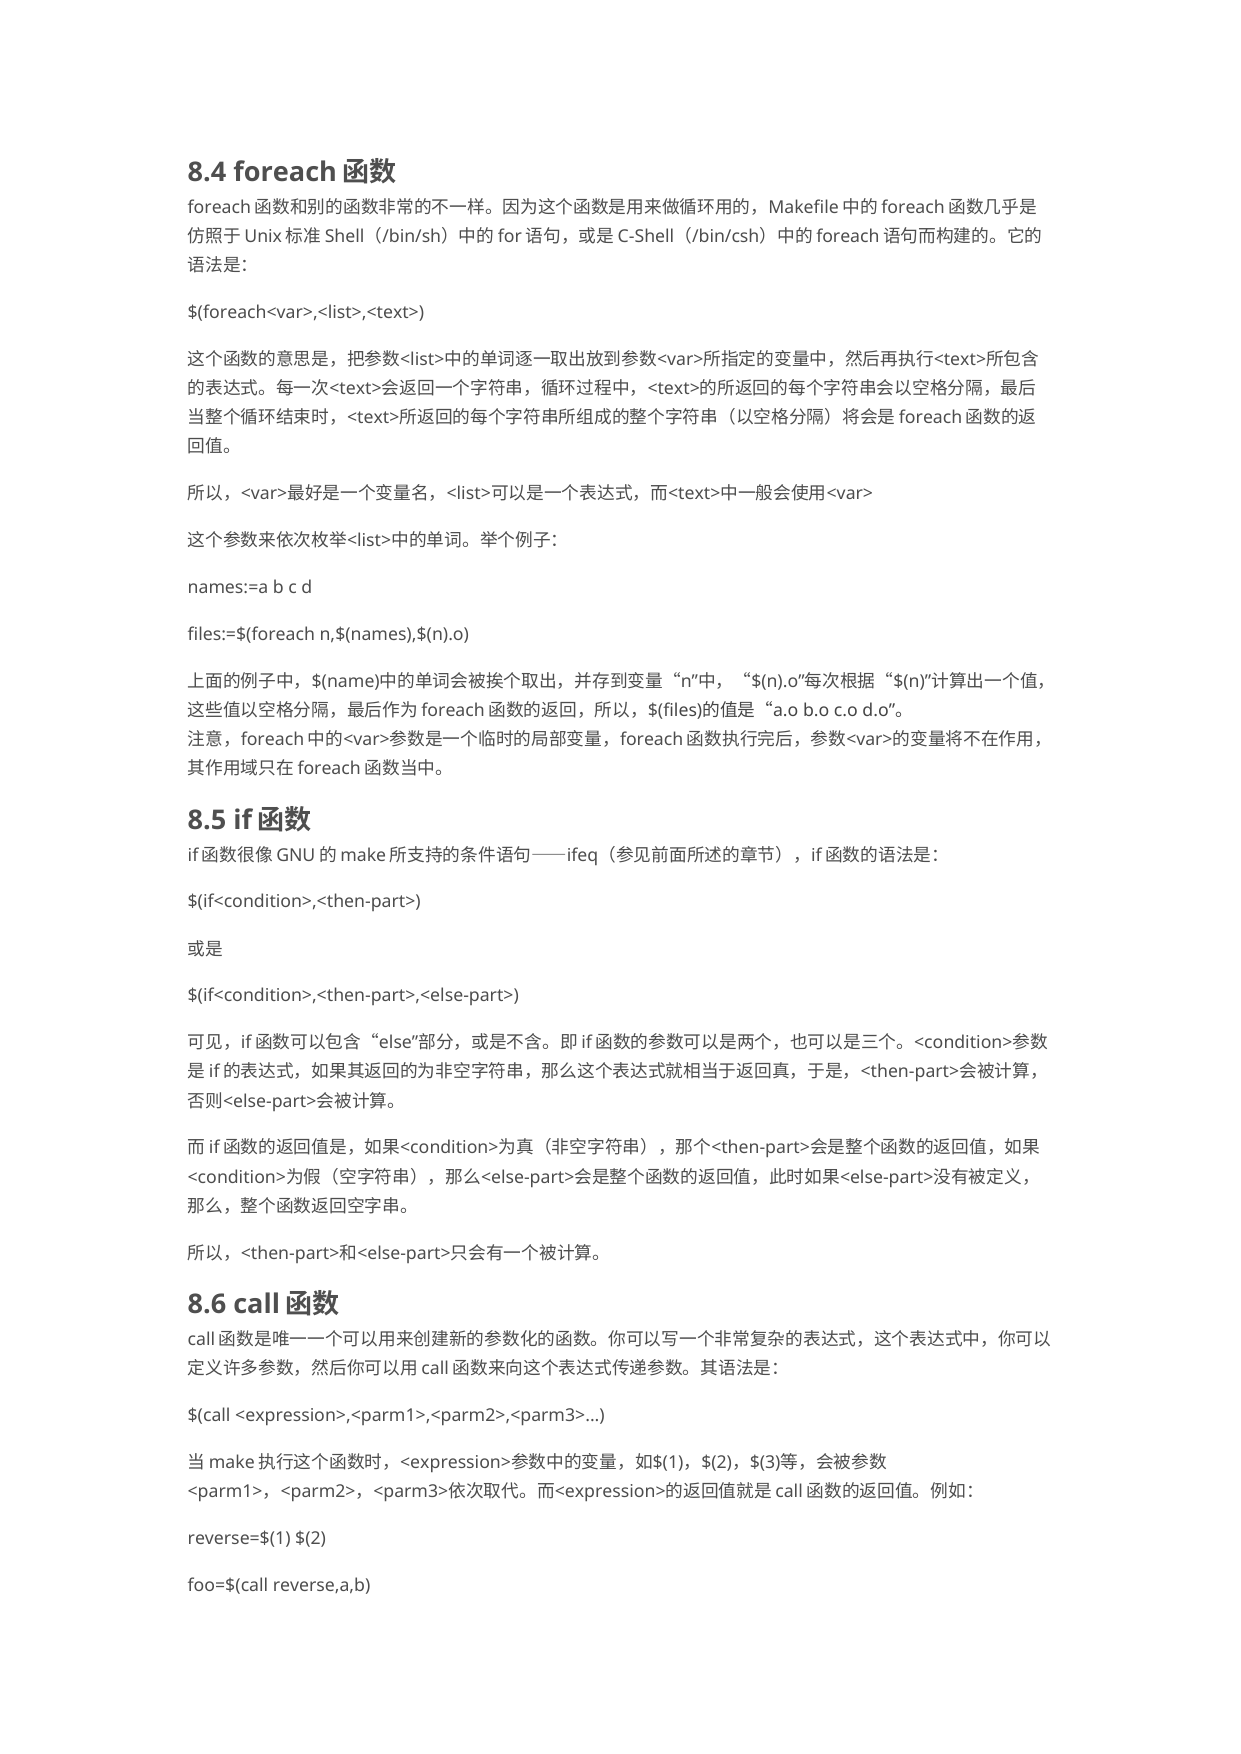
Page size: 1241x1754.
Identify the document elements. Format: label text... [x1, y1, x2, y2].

text files:=$(foreach n,$(names),$(n).o) [187, 617, 1053, 646]
text reverse=$(1) $(2) [187, 1521, 1053, 1550]
text $(foreach<var>,<list>,<text>) [187, 294, 1053, 323]
text 8.5 if函数 [187, 798, 1053, 837]
text foo=$(call reverse,a,b) [187, 1568, 1053, 1597]
text 可见，if函数可以包含“else”部分，或是不含。即if函数的参数可以是两个，也可以是三个。<condition>参数是if的表达式，如果其返回的为非空字符串，那么这个表达式就相当于返回真，于是，<then-part>会被计算，否则<else-part>会被计算。 [187, 1025, 1053, 1112]
text 上面的例子中，$(name)中的单词会被挨个取出，并存到变量“n”中，“$(n).o”每次根据“$(n)”计算出一个值，这些值以空格分隔，最后作为foreach函数的返回，所以，$(files)的值是“a.o b.o c.o d.o”。 [187, 663, 1053, 722]
text 这个函数的意思是，把参数<list>中的单词逐一取出放到参数<var>所指定的变量中，然后再执行<text>所包含的表达式。每一次<text>会返回一个字符串，循环过程中，<text>的所返回的每个字符串会以空格分隔，最后当整个循环结束时，<text>所返回的每个字符串所组成的整个字符串（以空格分隔）将会是foreach函数的返回值。 [187, 341, 1053, 458]
text 8.4 foreach函数 [187, 150, 1053, 189]
text $(if<condition>,<then-part>) [187, 884, 1053, 913]
text 而if函数的返回值是，如果<condition>为真（非空字符串），那个<then-part>会是整个函数的返回值，如果<condition>为假（空字符串），那么<else-part>会是整个函数的返回值，此时如果<else-part>没有被定义，那么，整个函数返回空字串。 [187, 1130, 1053, 1217]
text $(if<condition>,<then-part>,<else-part>) [187, 978, 1053, 1007]
text 注意，foreach中的<var>参数是一个临时的局部变量，foreach函数执行完后，参数<var>的变量将不在作用，其作用域只在foreach函数当中。 [187, 722, 1053, 780]
text 所以，<then-part>和<else-part>只会有一个被计算。 [187, 1235, 1053, 1264]
text foreach函数和别的函数非常的不一样。因为这个函数是用来做循环用的，Makefile中的foreach函数几乎是仿照于Unix标准Shell（/bin/sh）中的for语句，或是C-Shell（/bin/csh）中的foreach语句而构建的。它的语法是： [187, 189, 1053, 277]
text 或是 [187, 931, 1053, 960]
text $(call <expression>,<parm1>,<parm2>,<parm3>...) [187, 1398, 1053, 1427]
text 所以，<var>最好是一个变量名，<list>可以是一个表达式，而<text>中一般会使用<var> [187, 476, 1053, 505]
text if函数很像GNU的make所支持的条件语句——ifeq（参见前面所述的章节），if函数的语法是： [187, 837, 1053, 866]
text names:=a b c d [187, 569, 1053, 599]
text call函数是唯一一个可以用来创建新的参数化的函数。你可以写一个非常复杂的表达式，这个表达式中，你可以定义许多参数，然后你可以用call函数来向这个表达式传递参数。其语法是： [187, 1322, 1053, 1380]
text 这个参数来依次枚举<list>中的单词。举个例子： [187, 523, 1053, 552]
text 当make执行这个函数时，<expression>参数中的变量，如$(1)，$(2)，$(3)等，会被参数<parm1>，<parm2>，<parm3>依次取代。而<expression>的返回值就是call函数的返回值。例如： [187, 1444, 1053, 1503]
text 8.6 call函数 [187, 1282, 1053, 1322]
